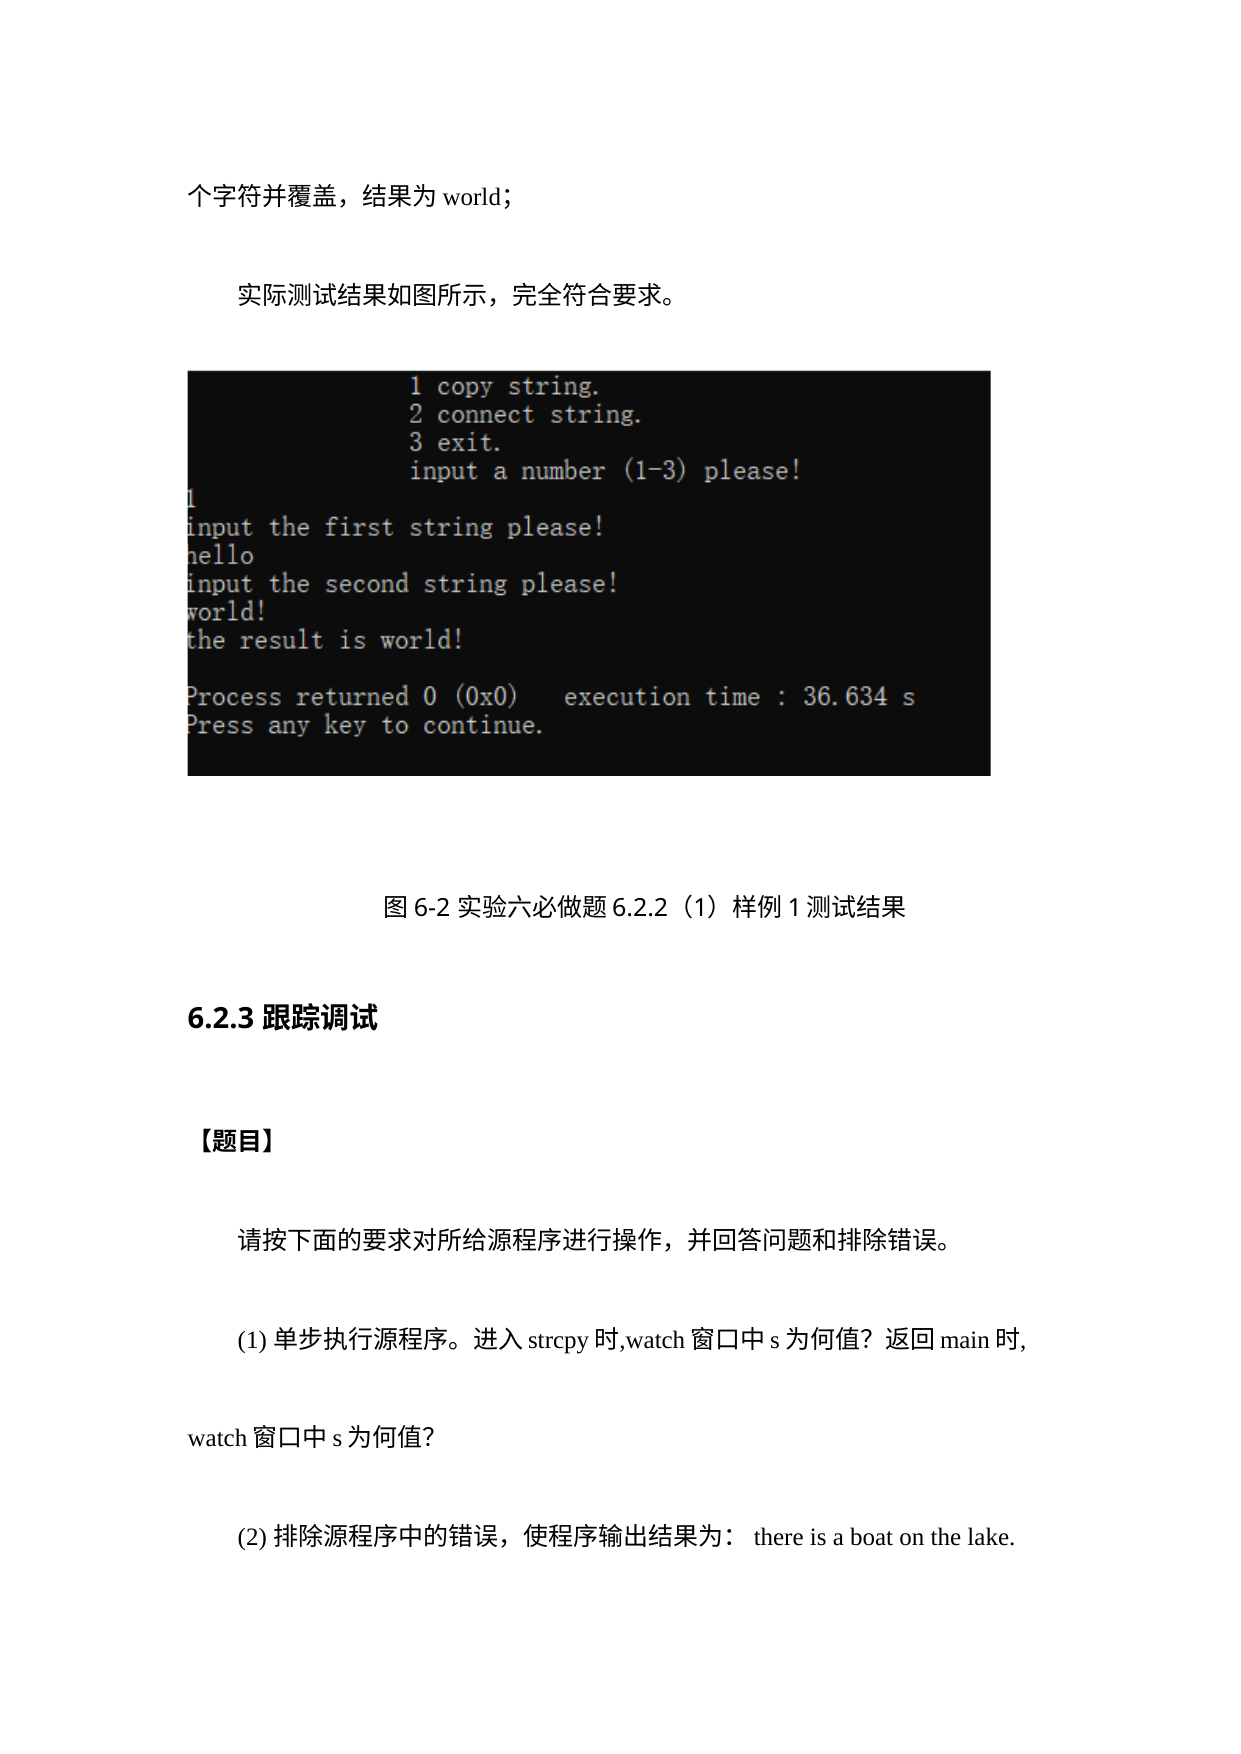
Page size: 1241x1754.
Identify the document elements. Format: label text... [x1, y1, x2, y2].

subtitle 6.2.3 跟踪调试 [187, 984, 1053, 1049]
text 图6-2 实验六必做题6.2.2（1）样例1测试结果 [187, 873, 1053, 938]
text (1) 单步执行源程序。进入strcpy时,watch窗口中s为何值？返回main时, watch窗口中s为何值？ [187, 1305, 1053, 1468]
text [187, 162, 1053, 227]
text 请按下面的要求对所给源程序进行操作，并回答问题和排除错误。 [187, 1206, 1053, 1271]
text 实际测试结果如图所示，完全符合要求。 [187, 261, 1053, 326]
text (2) 排除源程序中的错误，使程序输出结果为： there is a boat on the lake. [187, 1502, 1053, 1567]
picture [187, 368, 991, 776]
text 【题目】 [187, 1107, 1053, 1172]
